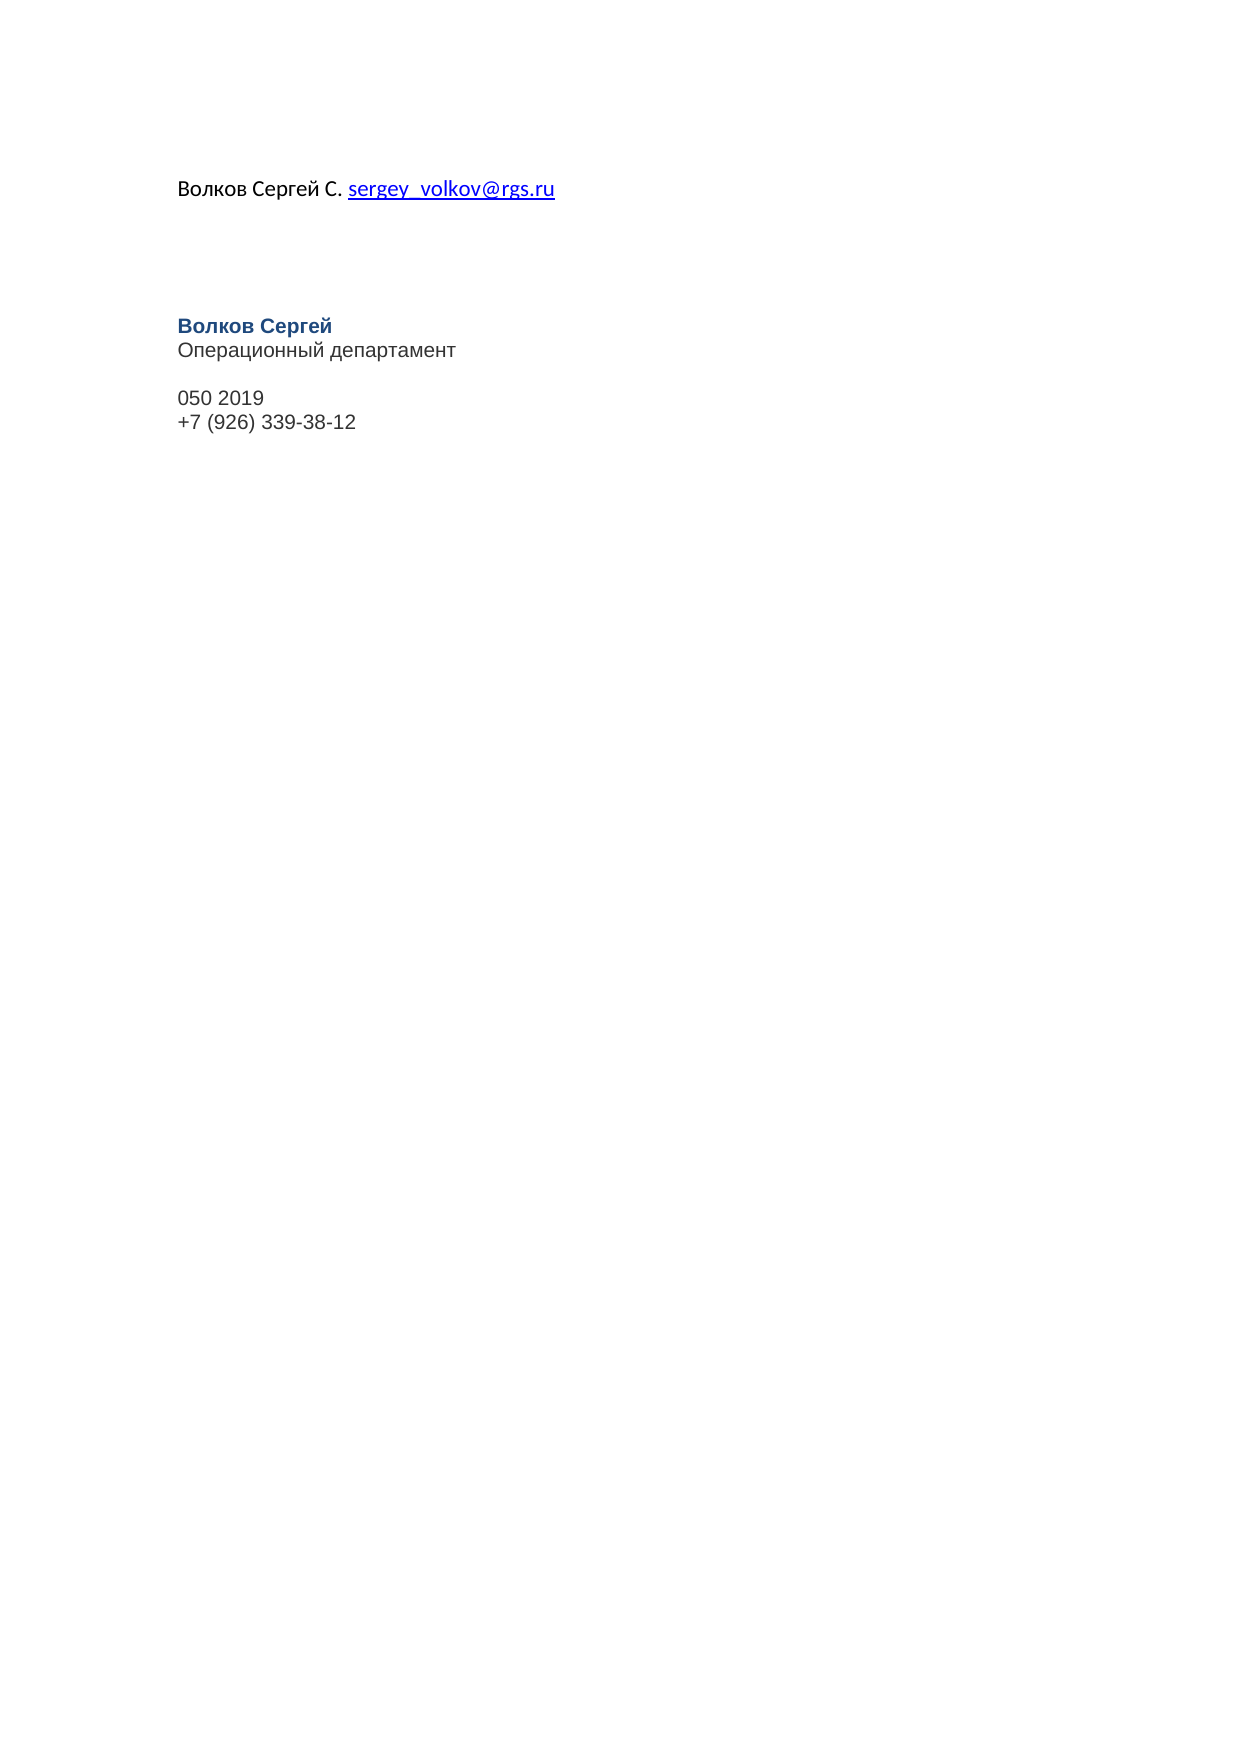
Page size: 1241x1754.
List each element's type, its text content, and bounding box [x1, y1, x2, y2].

text Волков Сергей С. sergey_volkov@rgs.ru [177, 174, 1152, 202]
text Волков Сергей Операционный департамент 050 2019 +7 (926) 339-38-12 [177, 314, 1152, 434]
